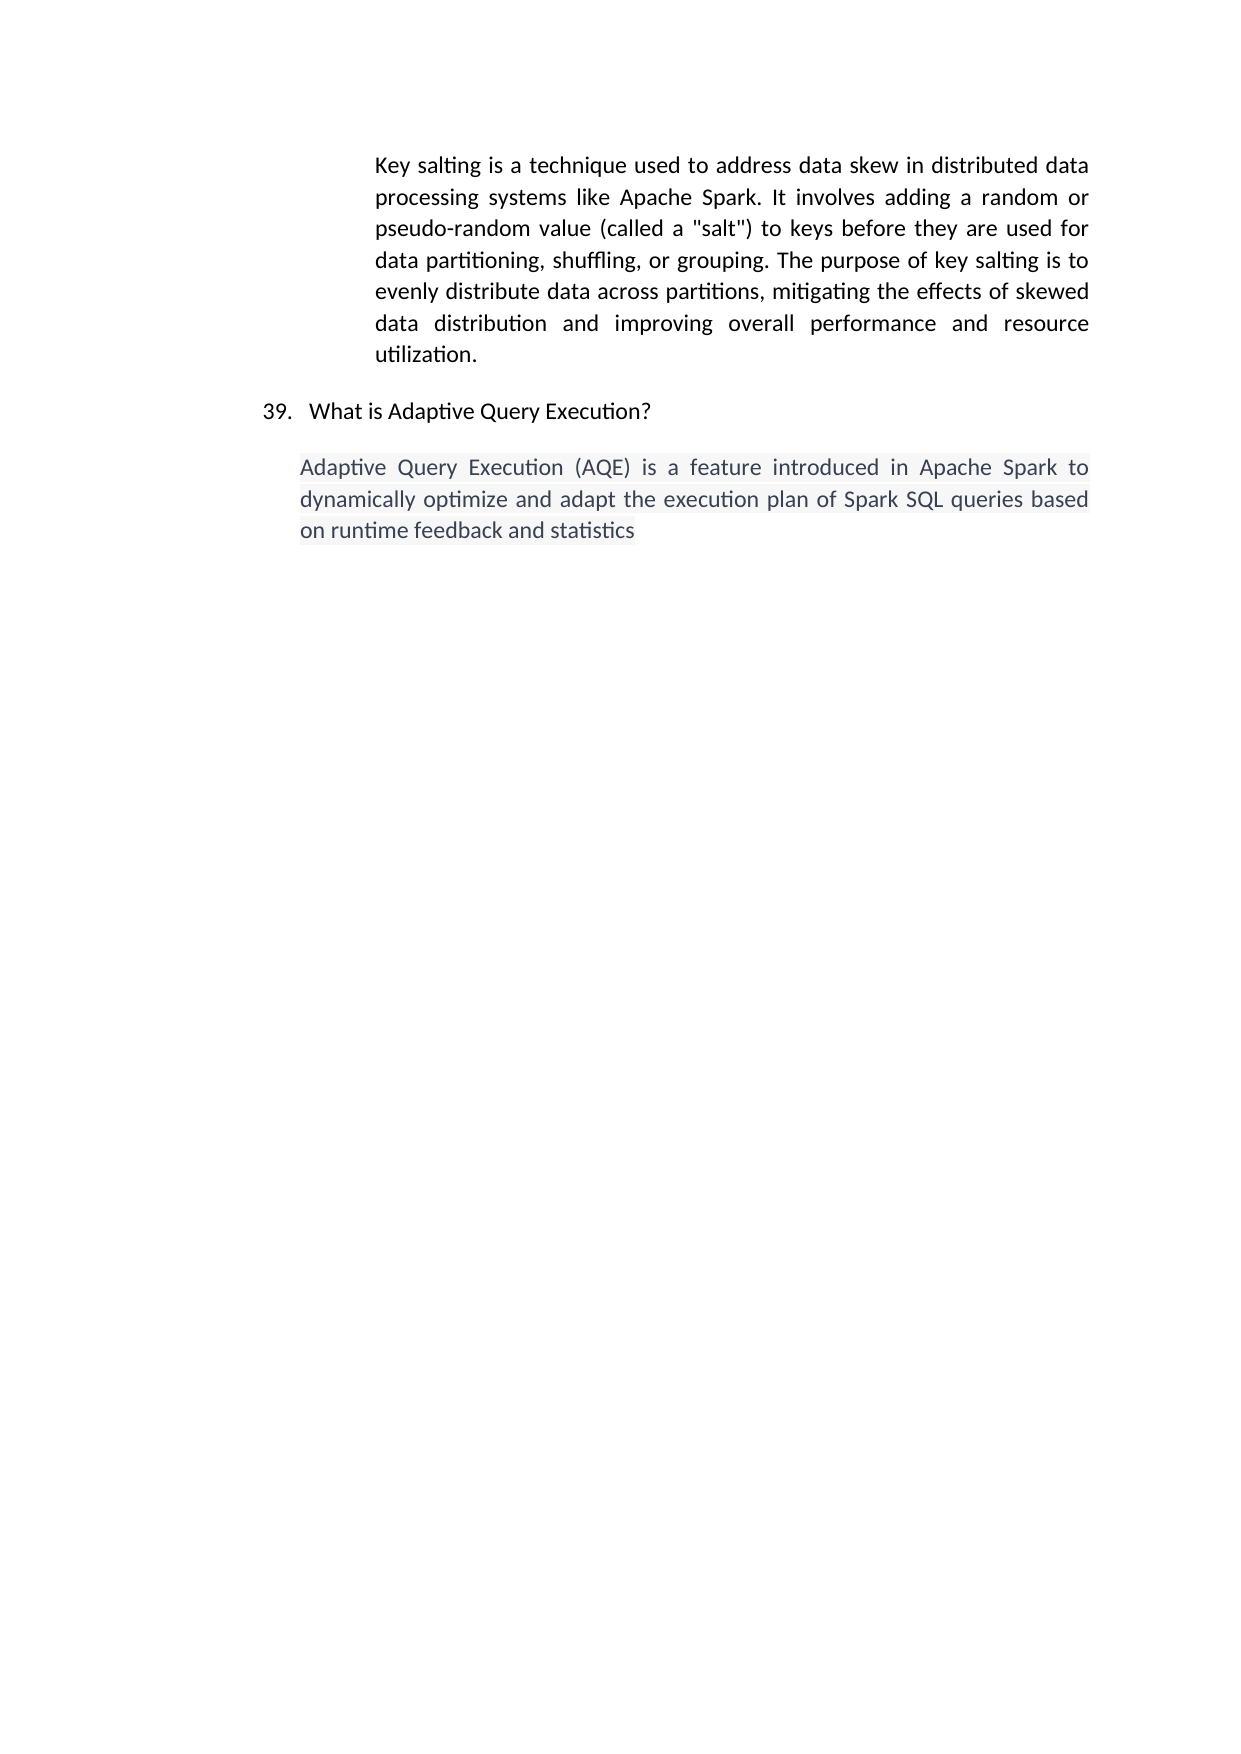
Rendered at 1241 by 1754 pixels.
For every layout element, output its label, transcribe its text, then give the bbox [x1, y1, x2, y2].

text Key salting is a technique used to address data skew in distributed data processing systems like Apache Spark. It involves adding a random or pseudo-random value (called a "salt") to keys before they are used for data partitioning, shuffling, or grouping. The purpose of key salting is to evenly distribute data across partitions, mitigating the effects of skewed data distribution and improving overall performance and resource utilization. [375, 150, 1090, 369]
text Adaptive Query Execution (AQE) is a feature introduced in Apache Spark to dynamically optimize and adapt the execution plan of Spark SQL queries based on runtime feedback and statistics [262, 452, 1090, 545]
text 39. What is Adaptive Query Execution? [262, 396, 1090, 425]
